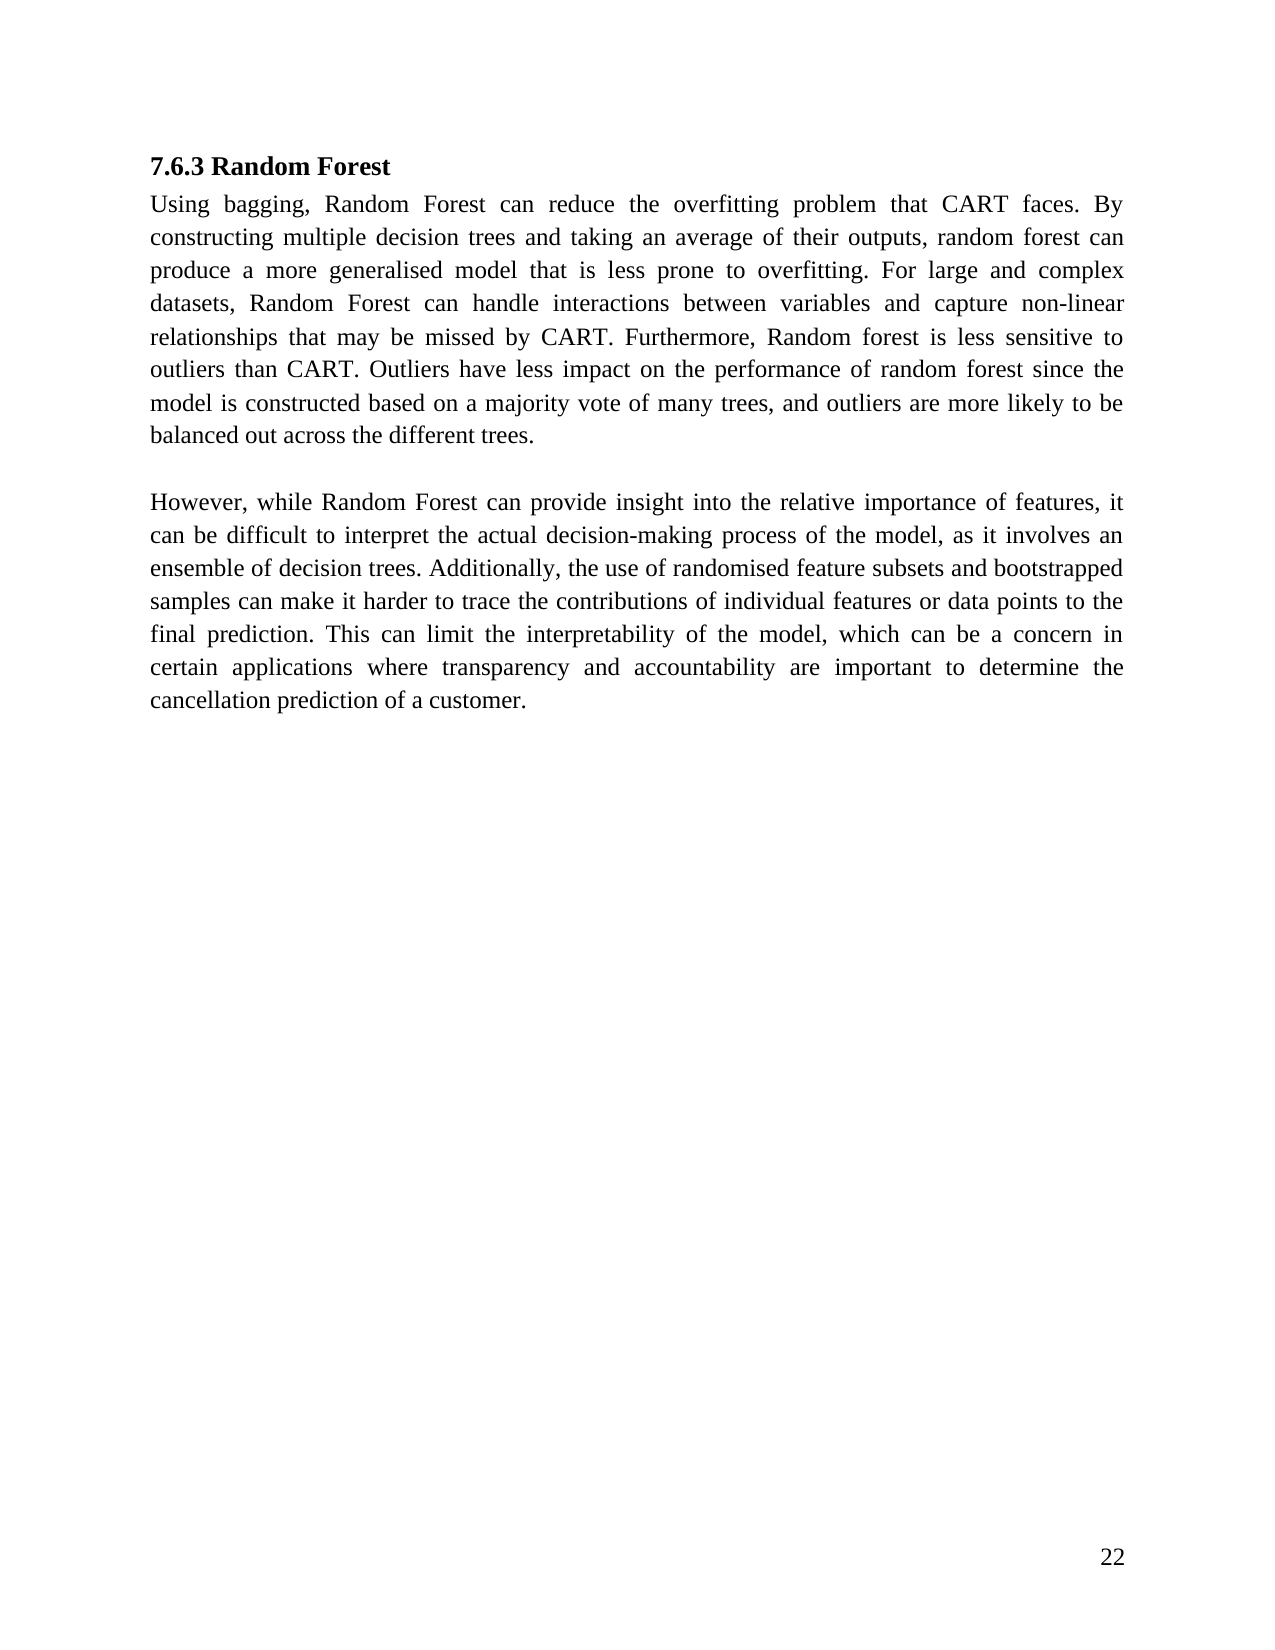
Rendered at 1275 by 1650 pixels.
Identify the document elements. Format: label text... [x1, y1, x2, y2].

text However, while Random Forest can provide insight into the relative importance of features, it can be difficult to interpret the actual decision-making process of the model, as it involves an ensemble of decision trees. Additionally, the use of randomised feature subsets and bootstrapped samples can make it harder to trace the contributions of individual features or data points to the final prediction. This can limit the interpretability of the model, which can be a concern in certain applications where transparency and accountability are important to determine the cancellation prediction of a customer. [150, 487, 1125, 713]
subtitle 7.6.3 Random Forest [150, 150, 1125, 181]
text Using bagging, Random Forest can reduce the overfitting problem that CART faces. By constructing multiple decision trees and taking an average of their outputs, random forest can produce a more generalised model that is less prone to overfitting. For large and complex datasets, Random Forest can handle interactions between variables and capture non-linear relationships that may be missed by CART. Furthermore, Random forest is less sensitive to outliers than CART. Outliers have less impact on the performance of random forest since the model is constructed based on a majority vote of many trees, and outliers are more likely to be balanced out across the different trees. [150, 189, 1125, 449]
